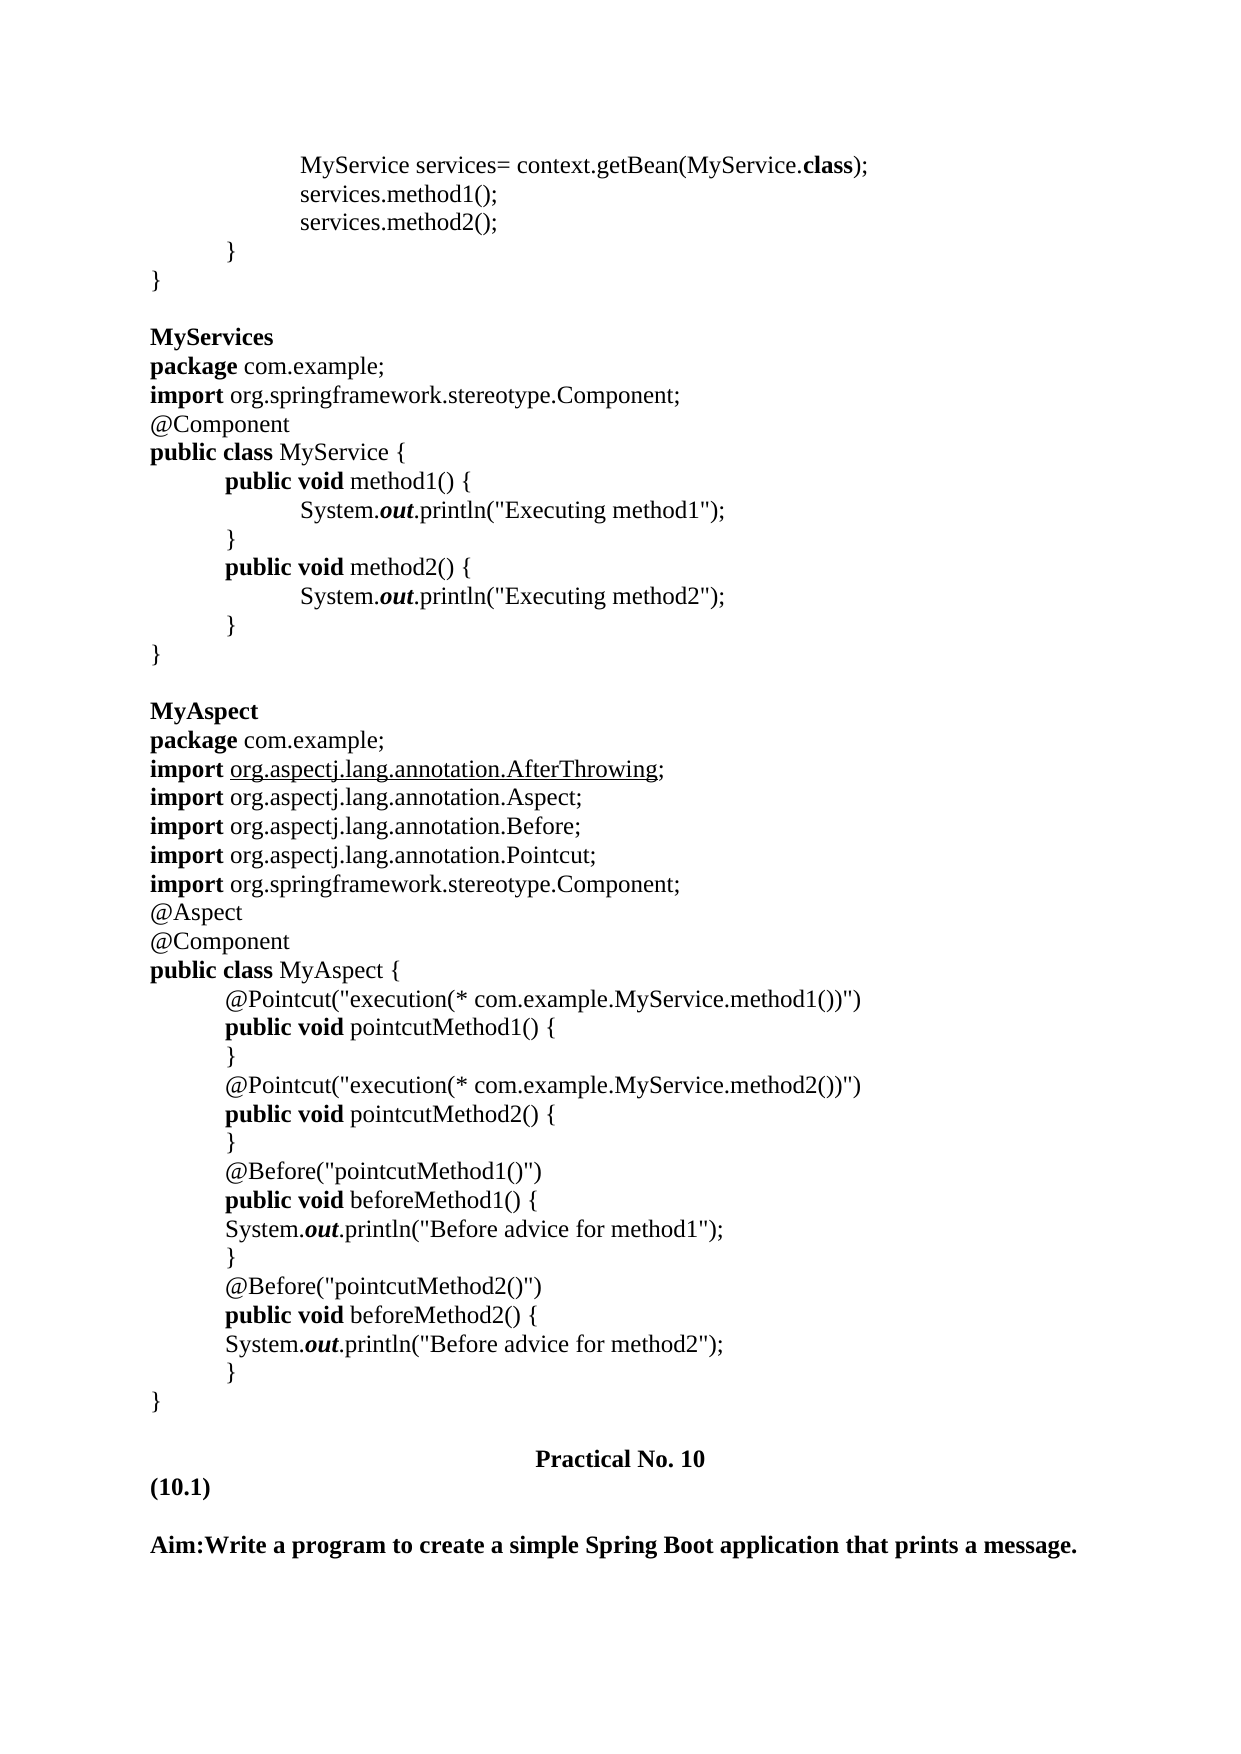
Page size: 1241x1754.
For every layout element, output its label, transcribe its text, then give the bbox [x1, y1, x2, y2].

text System.out.println("Executing method2"); [150, 581, 1090, 610]
text MyServices [150, 322, 1090, 351]
text System.out.println("Before advice for method1"); [150, 1214, 1090, 1242]
text public void beforeMethod1() { [150, 1185, 1090, 1214]
text public class MyService { [150, 437, 1090, 466]
text services.method1(); [150, 179, 1090, 207]
text public void pointcutMethod2() { [150, 1099, 1090, 1127]
text @Before("pointcutMethod1()") [150, 1156, 1090, 1185]
text import org.aspectj.lang.annotation.Aspect; [150, 782, 1090, 811]
text public void pointcutMethod1() { [150, 1012, 1090, 1041]
text import org.springframework.stereotype.Component; [150, 380, 1090, 409]
text System.out.println("Before advice for method2"); [150, 1329, 1090, 1357]
text } [150, 1357, 1090, 1386]
text @Pointcut("execution(* com.example.MyService.method1())") [150, 984, 1090, 1012]
text public void beforeMethod2() { [150, 1300, 1090, 1329]
text import org.springframework.stereotype.Component; [150, 869, 1090, 897]
text @Pointcut("execution(* com.example.MyService.method2())") [150, 1070, 1090, 1099]
text import org.aspectj.lang.annotation.AfterThrowing; [150, 754, 1090, 782]
text import org.aspectj.lang.annotation.Pointcut; [150, 840, 1090, 869]
text @Component [150, 926, 1090, 955]
text package com.example; [150, 725, 1090, 754]
text public class MyAspect { [150, 955, 1090, 984]
text @Aspect [150, 897, 1090, 926]
text } [150, 610, 1090, 639]
text Practical No. 10 [150, 1444, 1090, 1472]
text } [150, 236, 1090, 265]
text package com.example; [150, 351, 1090, 380]
text } [150, 524, 1090, 552]
text } [150, 1041, 1090, 1070]
text } [150, 639, 1090, 667]
text } [150, 265, 1090, 294]
text @Before("pointcutMethod2()") [150, 1271, 1090, 1300]
text } [150, 1386, 1090, 1415]
text services.method2(); [150, 207, 1090, 236]
text (10.1) [150, 1472, 1090, 1501]
text public void method1() { [150, 466, 1090, 495]
text MyService services= context.getBean(MyService.class); [150, 150, 1090, 179]
text MyAspect [150, 696, 1090, 725]
text import org.aspectj.lang.annotation.Before; [150, 811, 1090, 840]
text } [150, 1127, 1090, 1156]
text } [150, 1242, 1090, 1271]
text Aim:Write a program to create a simple Spring Boot application that prints a message. [150, 1530, 1090, 1559]
text public void method2() { [150, 552, 1090, 581]
text @Component [150, 409, 1090, 437]
text System.out.println("Executing method1"); [150, 495, 1090, 524]
